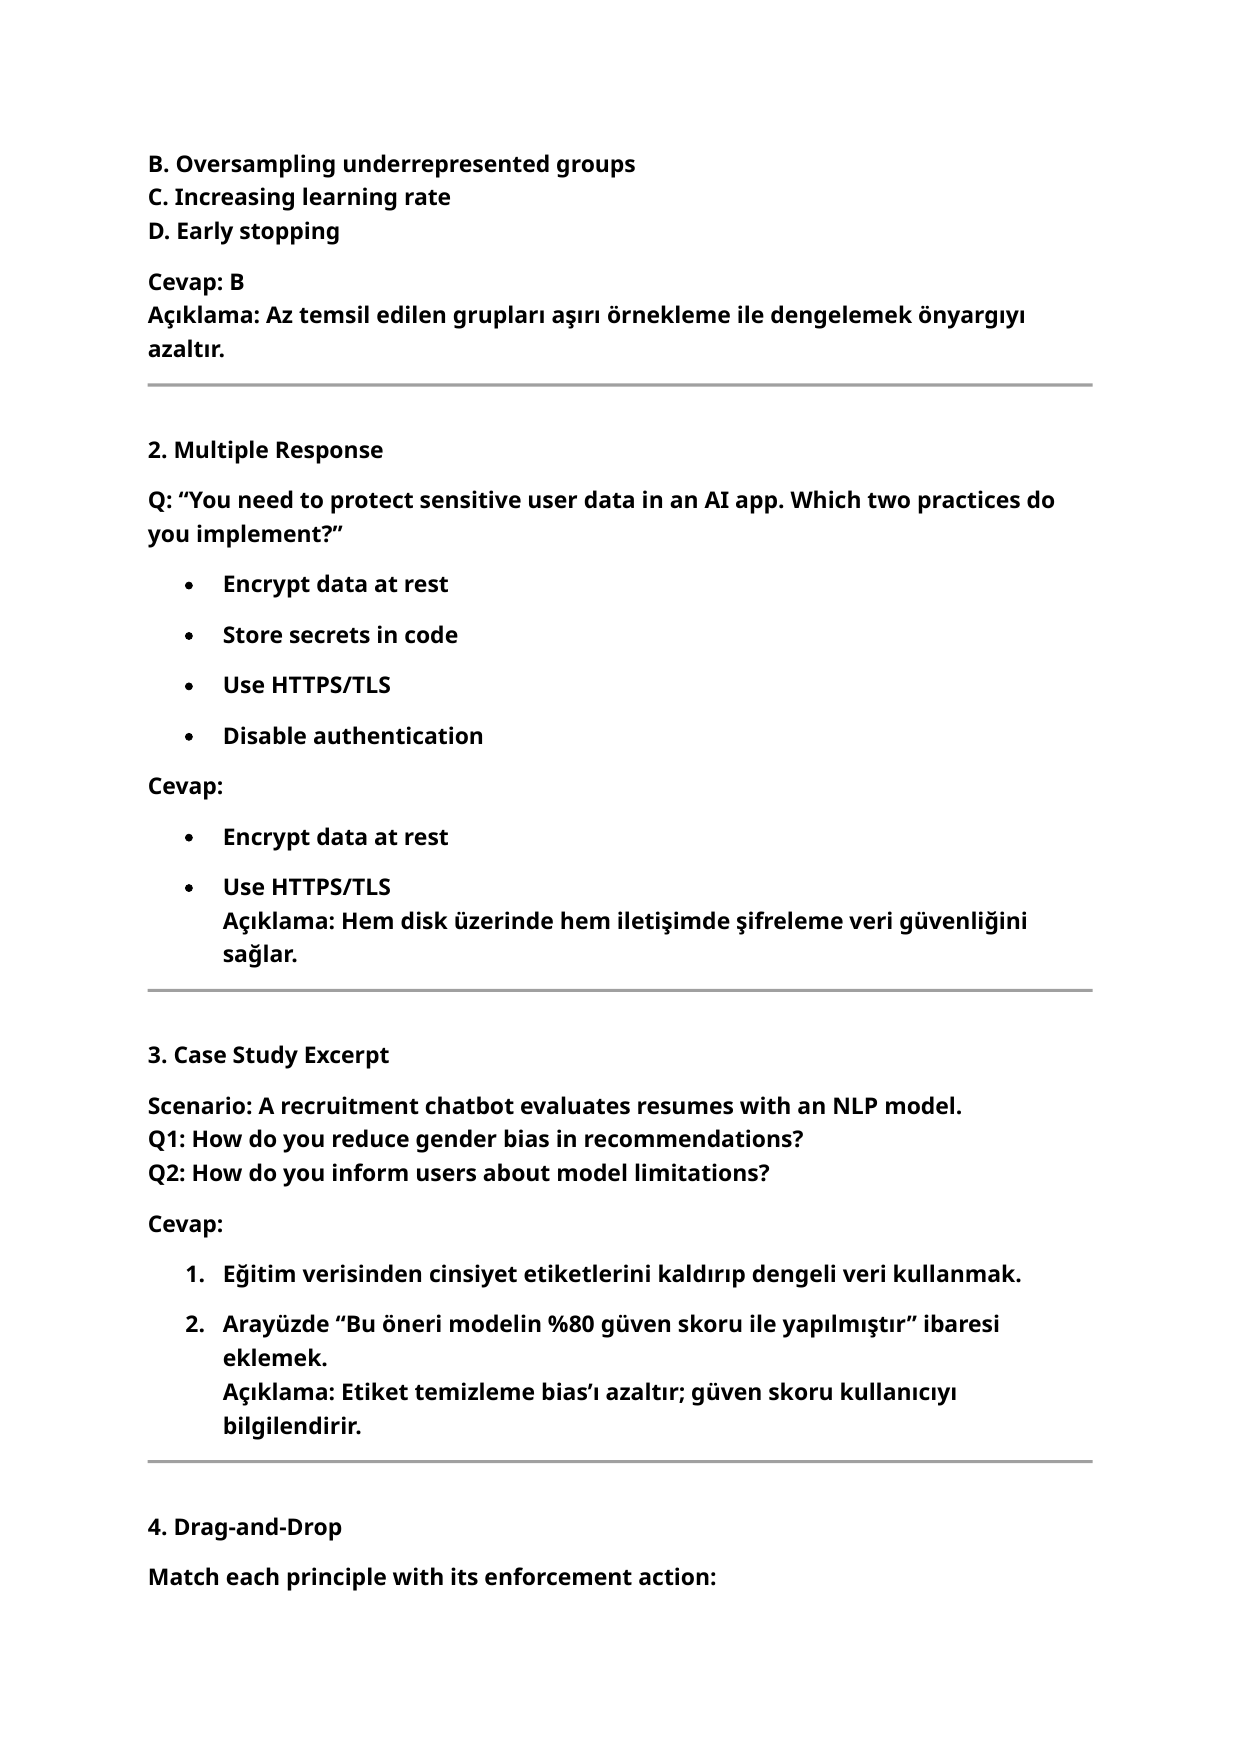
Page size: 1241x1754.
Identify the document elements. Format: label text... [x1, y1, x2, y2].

text Scenario: A recruitment chatbot evaluates resumes with an NLP model. Q1: How do you reduce gender bias in recommendations? Q2: How do you inform users about model limitations? [148, 1090, 1093, 1188]
text Cevap: B Açıklama: Az temsil edilen grupları aşırı örnekleme ile dengelemek önyargıyı azaltır. [148, 266, 1093, 364]
list Eğitim verisinden cinsiyet etiketlerini kaldırıp dengeli veri kullanmak. [185, 1258, 1093, 1289]
text Match each principle with its enforcement action: [148, 1561, 1093, 1592]
list Encrypt data at rest [185, 821, 1093, 852]
text 4. Drag-and-Drop [148, 1511, 1093, 1542]
list Use HTTPS/TLS Açıklama: Hem disk üzerinde hem iletişimde şifreleme veri güvenliğini sağlar. [185, 871, 1093, 970]
list Store secrets in code [185, 619, 1093, 650]
text Q: “You need to protect sensitive user data in an AI app. Which two practices do you implement?” [148, 484, 1093, 549]
text Cevap: [148, 1208, 1093, 1239]
list Use HTTPS/TLS [185, 669, 1093, 701]
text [148, 148, 1093, 246]
text Cevap: [148, 770, 1093, 801]
list Arayüzde “Bu öneri modelin %80 güven skoru ile yapılmıştır” ibaresi eklemek. Açıklama: Etiket temizleme bias’ı azaltır; güven skoru kullanıcıyı bilgilendirir. [185, 1308, 1093, 1441]
list Disable authentication [185, 720, 1093, 751]
text 2. Multiple Response [148, 434, 1093, 465]
list Encrypt data at rest [185, 568, 1093, 600]
text 3. Case Study Excerpt [148, 1039, 1093, 1071]
